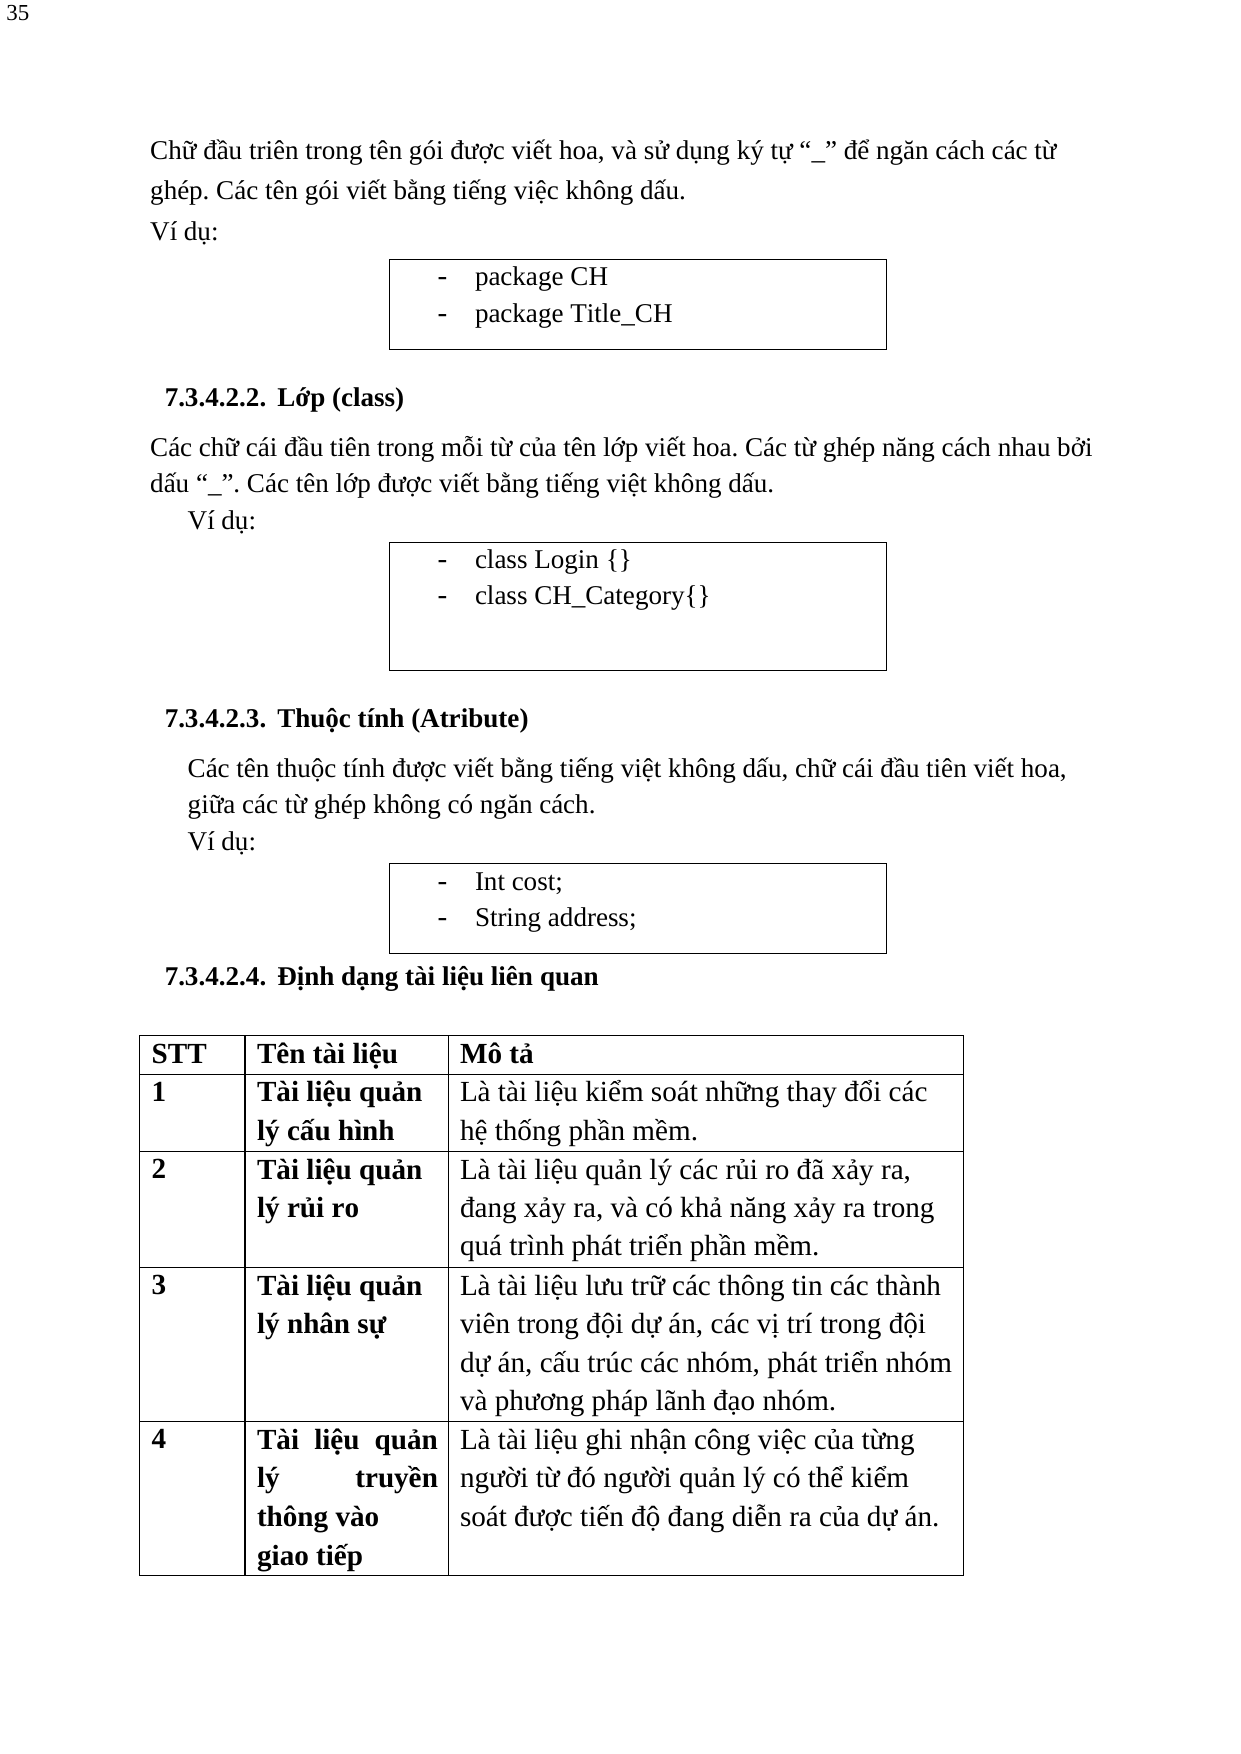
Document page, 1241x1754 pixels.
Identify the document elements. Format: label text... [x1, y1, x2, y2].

text Các chữ cái đầu tiên trong mỗi từ của tên lớp viết hoa. Các từ ghép năng cách nhau bởi dấu “_”. Các tên lớp được viết bằng tiếng việt không dấu. [150, 431, 1131, 498]
table_cell Tài liệu quản lý cấu hình [246, 1075, 448, 1151]
table_cell Tài liệu quản lý truyền thông vào giao tiếp [246, 1422, 448, 1575]
list Ví dụ: [187, 824, 1201, 857]
table_cell Là tài liệu kiểm soát những thay đổi các hệ thống phần mềm. [449, 1075, 963, 1151]
subtitle Lớp (class) [164, 381, 1201, 412]
table_cell 2 [140, 1152, 244, 1267]
table_cell Tài liệu quản lý rủi ro [246, 1152, 448, 1267]
subtitle Thuộc tính (Atribute) [164, 702, 1201, 733]
subtitle Định dạng tài liệu liên quan [164, 862, 1201, 991]
table_header Mô tả [449, 1036, 963, 1074]
table_cell Là tài liệu quản lý các rủi ro đã xảy ra, đang xảy ra, và có khả năng xảy ra trong quá trình phát triển phần mềm. [449, 1152, 963, 1267]
table_cell 3 [140, 1268, 244, 1421]
table_cell Tài liệu quản lý nhân sự [246, 1268, 448, 1421]
list Ví dụ: [187, 503, 1201, 536]
table_header STT [140, 1036, 244, 1074]
text Chữ đầu triên trong tên gói được viết hoa, và sử dụng ký tự “_” để ngăn cách các từ ghép. Các tên gói viết bằng tiếng việc không dấu. [150, 134, 1111, 205]
table_cell Là tài liệu ghi nhận công việc của từng người từ đó người quản lý có thể kiểm soát được tiến độ đang diễn ra của dự án. [449, 1422, 963, 1575]
text Các tên thuộc tính được viết bằng tiếng việt không dấu, chữ cái đầu tiên viết hoa, giữa các từ ghép không có ngăn cách. [187, 753, 1092, 819]
table_cell Là tài liệu lưu trữ các thông tin các thành viên trong đội dự án, các vị trí trong đội dự án, cấu trúc các nhóm, phát triển nhóm và phương pháp lãnh đạo nhóm. [449, 1268, 963, 1421]
list Ví dụ: [150, 215, 1201, 246]
table_header Tên tài liệu [246, 1036, 448, 1074]
table_cell 4 [140, 1422, 244, 1575]
table_cell 1 [140, 1075, 244, 1151]
